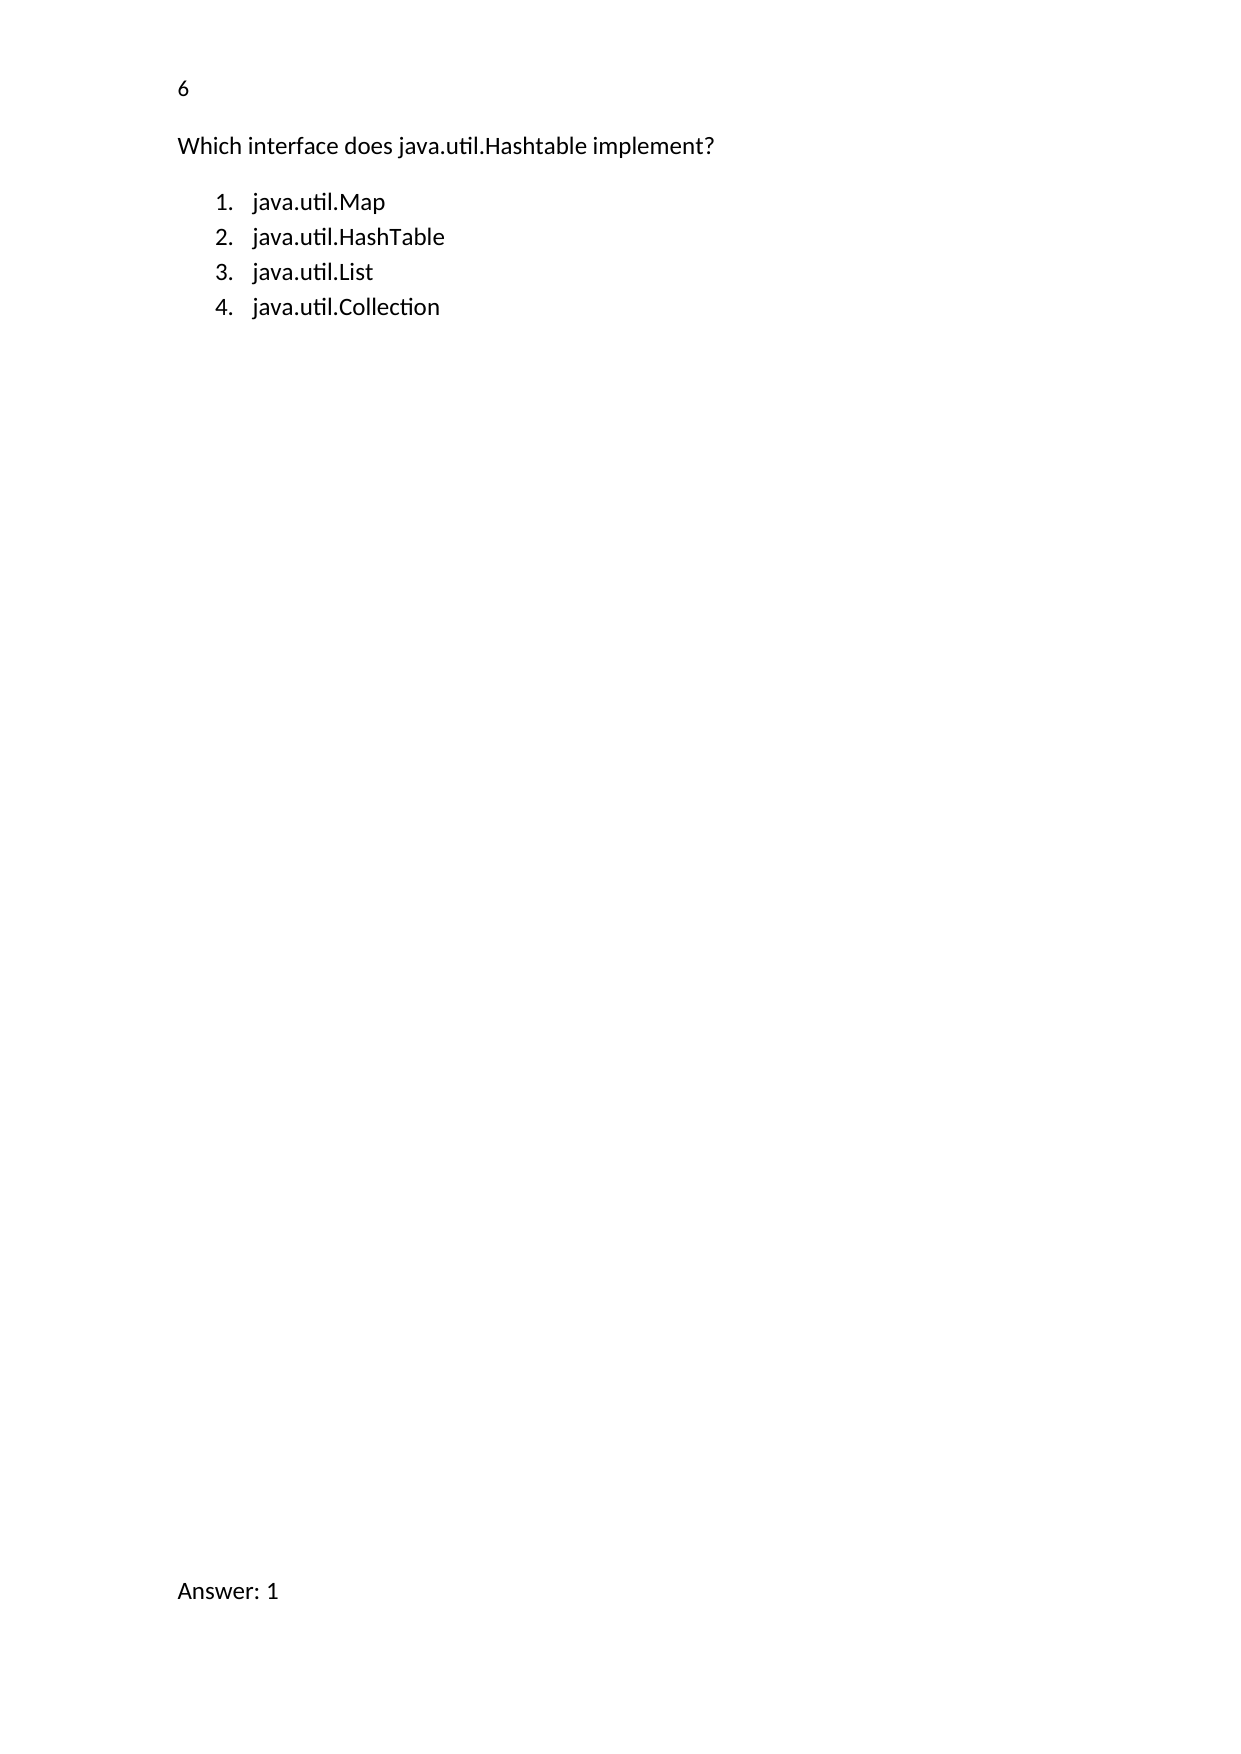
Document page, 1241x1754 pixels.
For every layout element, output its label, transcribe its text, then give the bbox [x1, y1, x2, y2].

list java.util.Collection [215, 291, 1152, 321]
text Answer: 1 [177, 1575, 1152, 1605]
list java.util.List [215, 256, 1152, 286]
text Which interface does java.util.Hashtable implement? [177, 130, 1152, 160]
list java.util.HashTable [215, 221, 1152, 251]
list java.util.Map [215, 186, 1152, 216]
